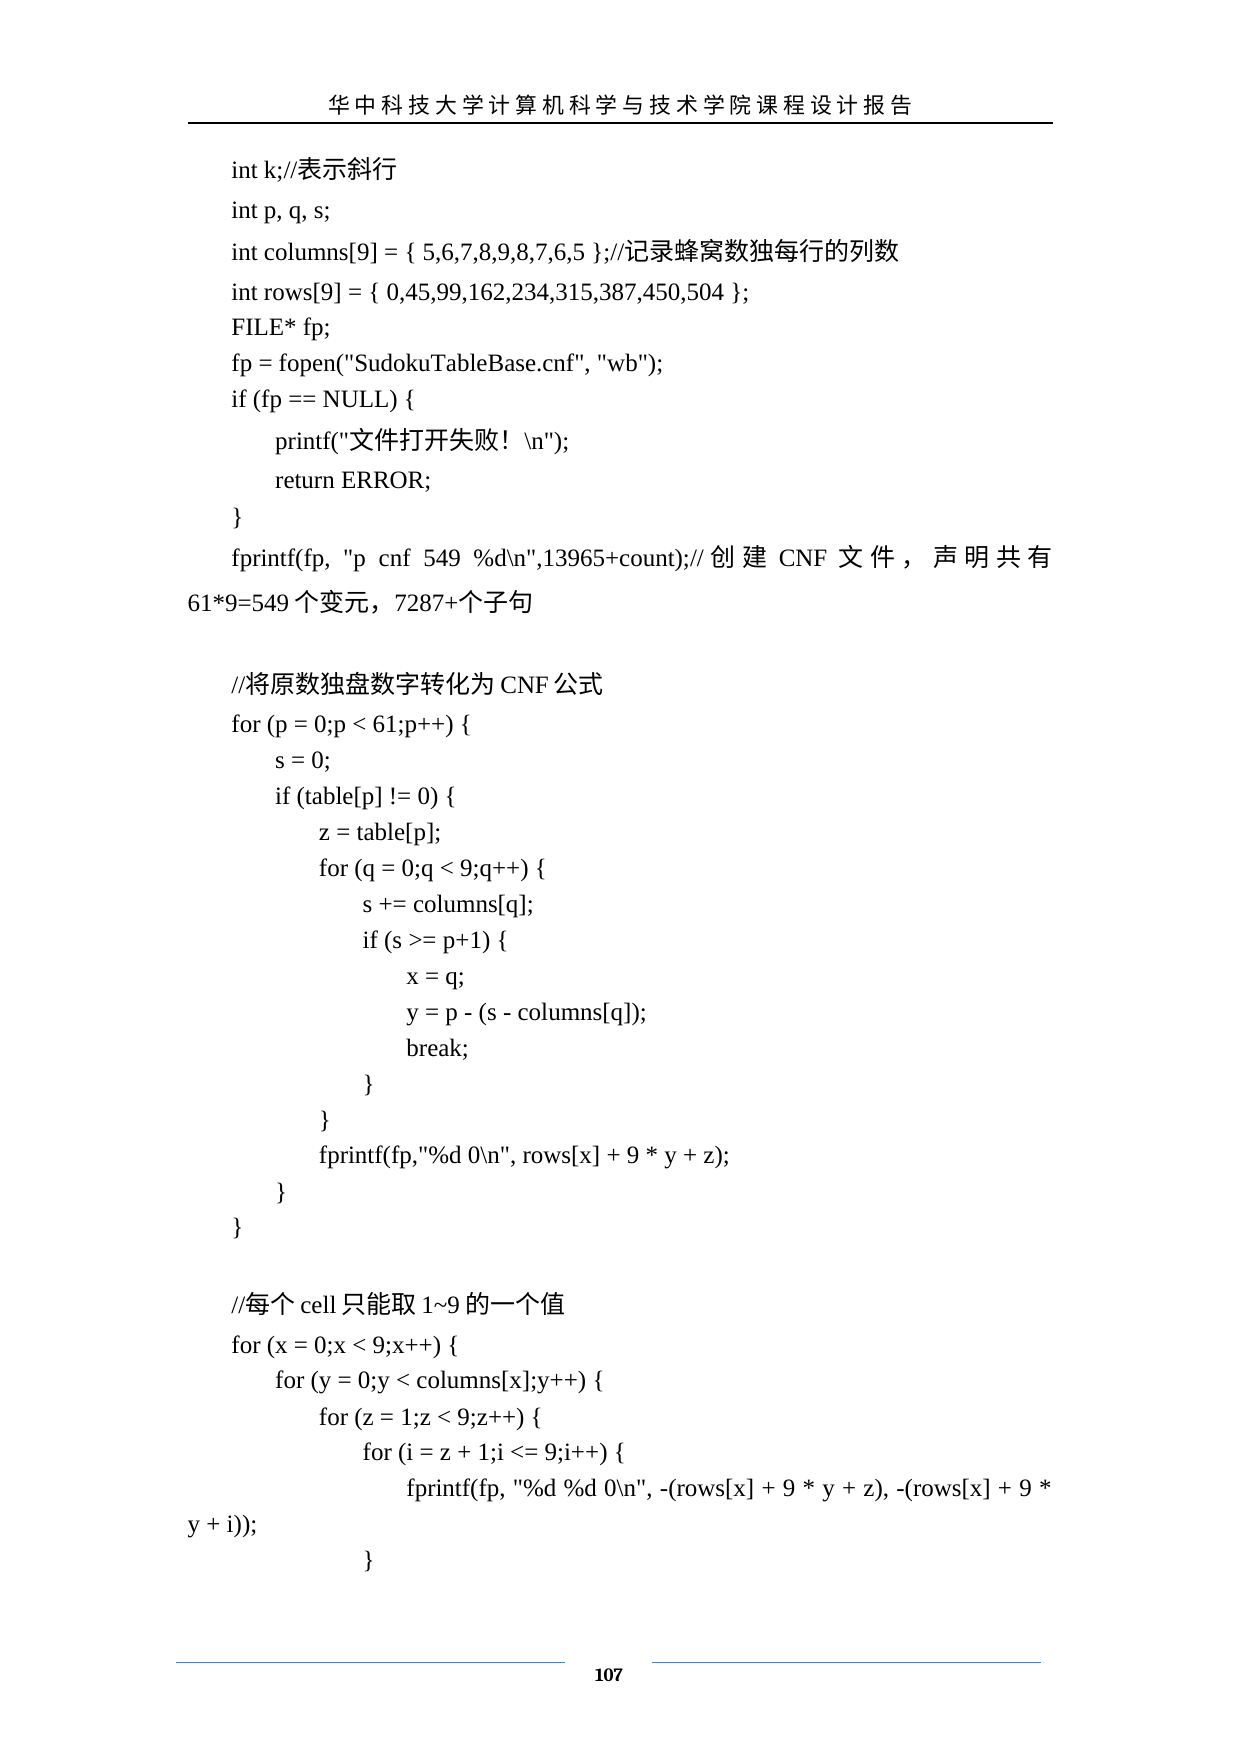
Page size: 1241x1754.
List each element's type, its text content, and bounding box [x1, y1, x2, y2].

text fprintf(fp, "%d %d 0\n", -(rows[x] + 9 * y + z), -(rows[x] + 9 * y + i)); [187, 1473, 1053, 1538]
text for (q = 0;q < 9;q++) { [187, 853, 1053, 882]
text s += columns[q]; [187, 889, 1053, 918]
text x = q; [187, 961, 1053, 990]
text return ERROR; [187, 466, 1053, 494]
text s = 0; [187, 745, 1053, 774]
text int p, q, s; [187, 195, 1053, 224]
text } [187, 1105, 1053, 1133]
text y = p - (s - columns[q]); [187, 997, 1053, 1026]
text } [187, 1177, 1053, 1205]
text if (fp == NULL) { [187, 384, 1053, 413]
text fp = fopen("SudokuTableBase.cnf", "wb"); [187, 348, 1053, 377]
text for (y = 0;y < columns[x];y++) { [187, 1366, 1053, 1394]
text for (x = 0;x < 9;x++) { [187, 1330, 1053, 1358]
text printf("文件打开失败！\n"); [187, 420, 1053, 457]
text for (z = 1;z < 9;z++) { [187, 1402, 1053, 1430]
text for (p = 0;p < 61;p++) { [187, 709, 1053, 738]
text int rows[9] = { 0,45,99,162,234,315,387,450,504 }; [187, 277, 1053, 305]
text //将原数独盘数字转化为CNF公式 [187, 664, 1053, 700]
text if (s >= p+1) { [187, 925, 1053, 954]
text break; [187, 1033, 1053, 1062]
text } [187, 1069, 1053, 1097]
text } [187, 502, 1053, 530]
text FILE* fp; [187, 312, 1053, 341]
text //每个cell只能取1~9的一个值 [187, 1284, 1053, 1321]
text int k;//表示斜行 [187, 150, 1053, 186]
text } [187, 1545, 1053, 1574]
text int columns[9] = { 5,6,7,8,9,8,7,6,5 };//记录蜂窝数独每行的列数 [187, 231, 1053, 267]
text z = table[p]; [187, 817, 1053, 846]
text for (i = z + 1;i <= 9;i++) { [187, 1437, 1053, 1466]
text if (table[p] != 0) { [187, 781, 1053, 810]
text fprintf(fp, "p cnf 549 %d\n",13965+count);//创建CNF文件，声明共有61*9=549个变元，7287+个子句 [187, 537, 1053, 619]
text } [187, 1212, 1053, 1241]
text fprintf(fp,"%d 0\n", rows[x] + 9 * y + z); [187, 1141, 1053, 1169]
